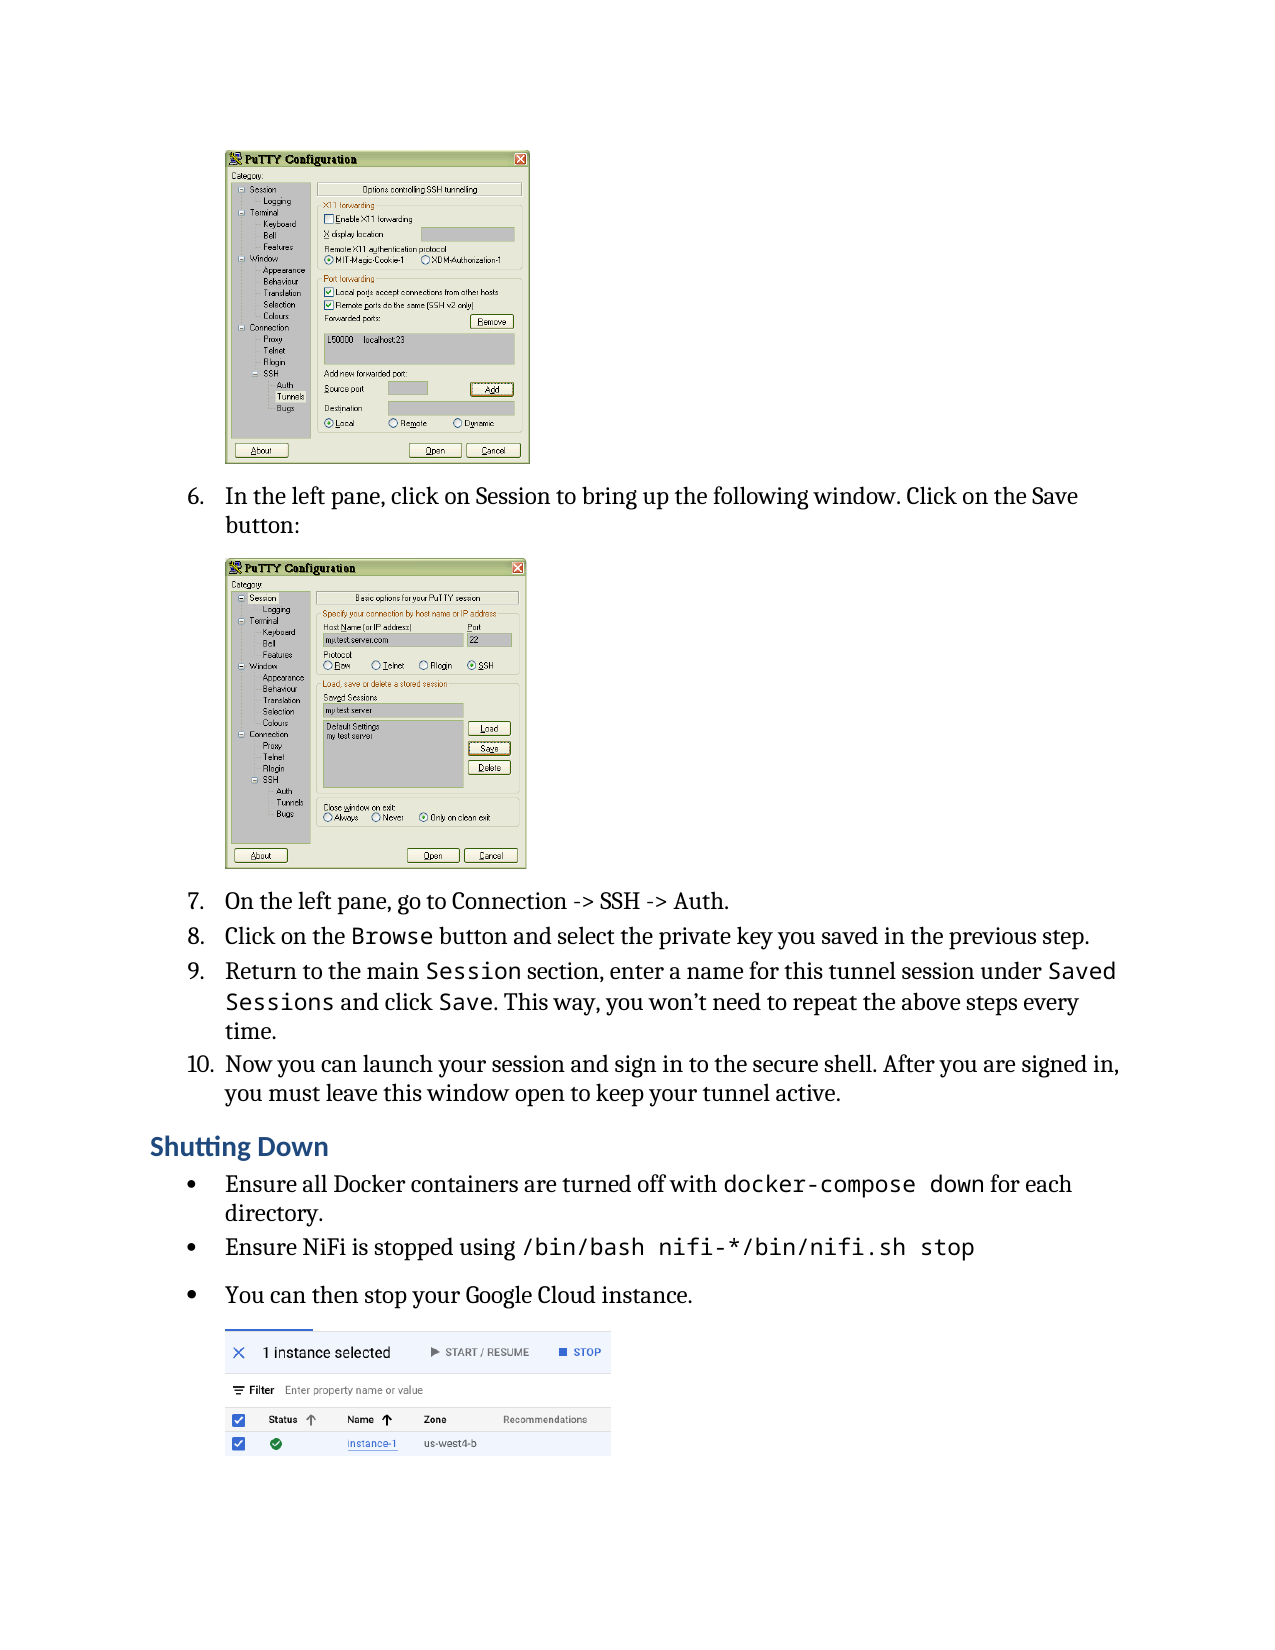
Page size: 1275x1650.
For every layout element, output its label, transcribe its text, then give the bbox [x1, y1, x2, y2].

list Ensure all Docker containers are turned off with docker-compose down for each directory. [187, 1167, 1125, 1227]
picture [225, 150, 530, 464]
list Now you can launch your session and sign in to the secure shell. After you are signed in, you must leave this window open to keep your tunnel active. [187, 1050, 1125, 1107]
list You can then stop your Google Cloud instance. [187, 1281, 1125, 1310]
picture [225, 558, 527, 869]
picture [225, 1328, 611, 1456]
list Ensure NiFi is stopped using /bin/bash nifi-*/bin/nifi.sh stop [187, 1231, 1125, 1262]
list On the left pane, go to Connection -> SSH -> Auth. [187, 887, 1125, 916]
subtitle Shutting Down [150, 1128, 1125, 1164]
list In the left pane, click on Session to bring up the following window. Click on the Save button: [187, 482, 1125, 540]
list Return to the main Session section, enter a name for this tunnel session under Saved Sessions and click Save. This way, you won’t need to repeat the above steps every time. [187, 955, 1125, 1046]
list Click on the Browse button and select the private key you saved in the previous step. [187, 920, 1125, 951]
